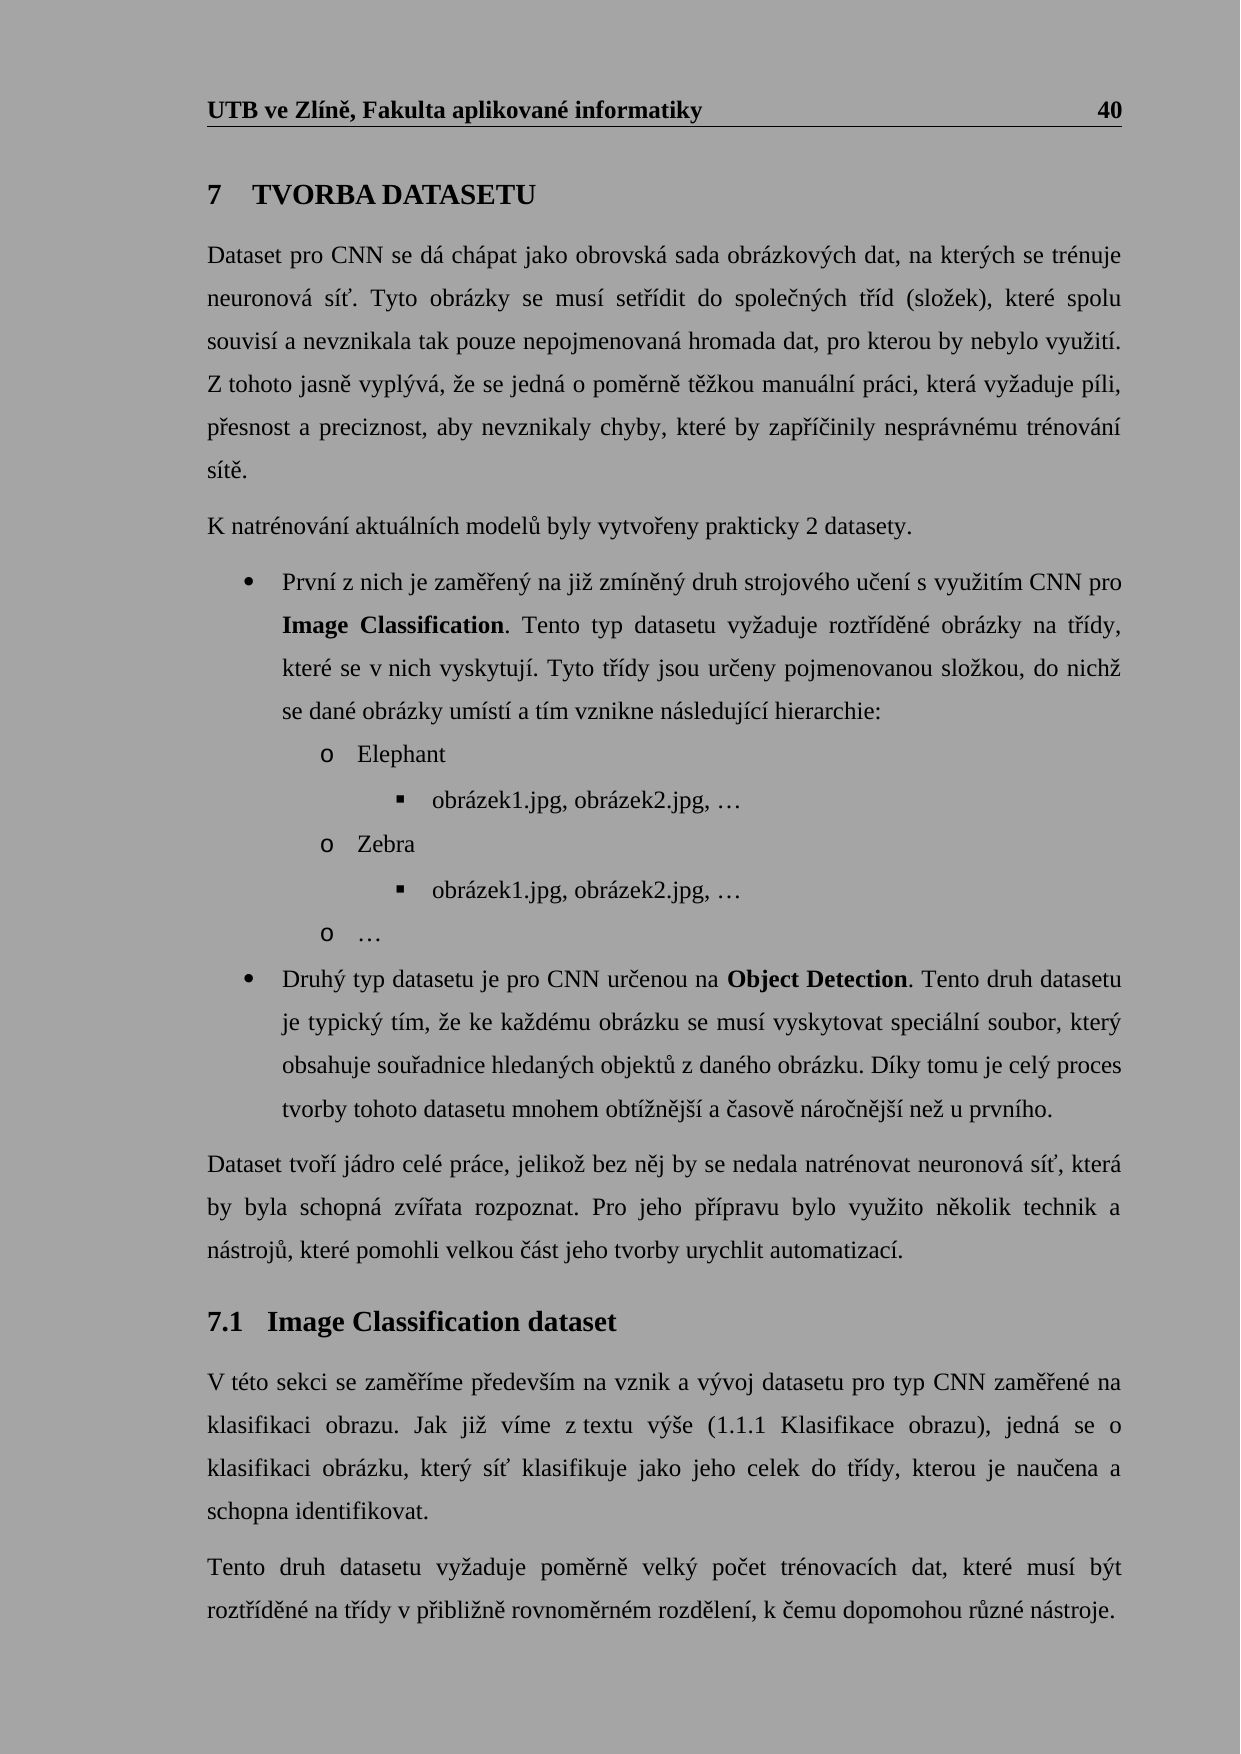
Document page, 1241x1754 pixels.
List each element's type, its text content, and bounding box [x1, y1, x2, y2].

text K natrénování aktuálních modelů byly vytvořeny prakticky 2 datasety. [207, 511, 1122, 540]
text Dataset tvoří jádro celé práce, jelikož bez něj by se nedala natrénovat neuronová síť, která by byla schopná zvířata rozpoznat. Pro jeho přípravu bylo využito několik technik a nástrojů, které pomohli velkou část jeho tvorby urychlit automatizací. [207, 1149, 1122, 1264]
text Dataset pro CNN se dá chápat jako obrovská sada obrázkových dat, na kterých se trénuje neuronová síť. Tyto obrázky se musí setřídit do společných tříd (složek), které spolu souvisí a nevznikala tak pouze nepojmenovaná hromada dat, pro kterou by nebylo využití. Z tohoto jasně vyplývá, že se jedná o poměrně těžkou manuální práci, která vyžaduje píli, přesnost a preciznost, aby nevznikaly chyby, které by zapříčinily nesprávnému trénování sítě. [207, 240, 1122, 484]
subtitle Tvorba datasetu [207, 177, 1122, 211]
list První z nich je zaměřený na již zmíněný druh strojového učení s využitím CNN pro Image Classification. Tento typ datasetu vyžaduje roztříděné obrázky na třídy, které se v nich vyskytují. Tyto třídy jsou určeny pojmenovanou složkou, do nichž se dané obrázky umístí a tím vznikne následující hierarchie: [244, 567, 1122, 725]
list obrázek1.jpg, obrázek2.jpg, … [394, 786, 1122, 814]
list … [319, 918, 1122, 949]
text V této sekci se zaměříme především na vznik a vývoj datasetu pro typ CNN zaměřené na klasifikaci obrazu. Jak již víme z textu výše (1.1.1 Klasifikace obrazu), jedná se o klasifikaci obrázku, který síť klasifikuje jako jeho celek do třídy, kterou je naučena a schopna identifikovat. [207, 1367, 1122, 1525]
text Tento druh datasetu vyžaduje poměrně velký počet trénovacích dat, které musí být roztříděné na třídy v přibližně rovnoměrném rozdělení, k čemu dopomohou různé nástroje. [207, 1552, 1122, 1623]
list obrázek1.jpg, obrázek2.jpg, … [394, 875, 1122, 904]
list Druhý typ datasetu je pro CNN určenou na Object Detection. Tento druh datasetu je typický tím, že ke každému obrázku se musí vyskytovat speciální soubor, který obsahuje souřadnice hledaných objektů z daného obrázku. Díky tomu je celý proces tvorby tohoto datasetu mnohem obtížnější a časově náročnější než u prvního. [244, 964, 1122, 1122]
list Zebra [319, 829, 1122, 859]
subtitle Image Classification dataset [207, 1304, 1122, 1337]
list Elephant [319, 739, 1122, 770]
